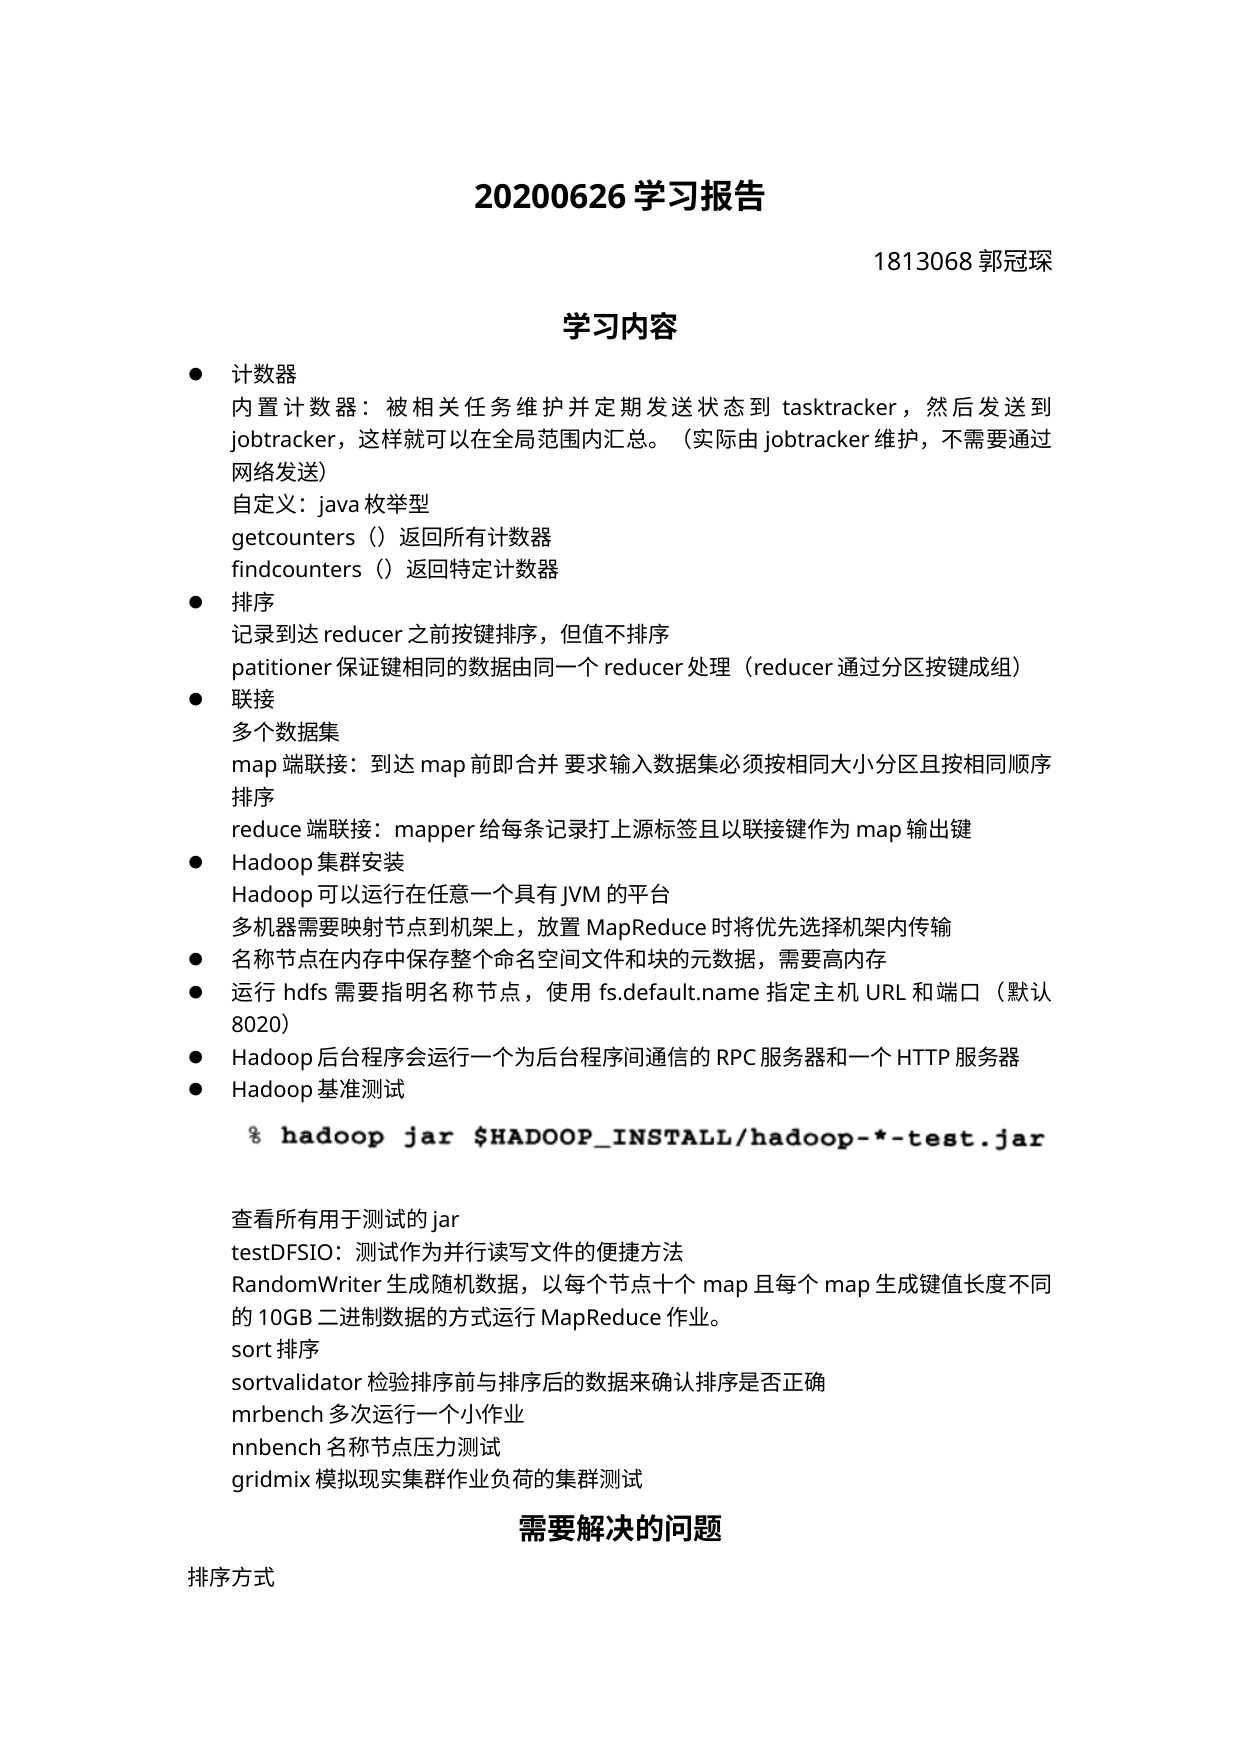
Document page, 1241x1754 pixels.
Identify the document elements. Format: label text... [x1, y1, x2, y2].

list Hadoop可以运行在任意一个具有JVM的平台 [231, 877, 1053, 909]
list patitioner保证键相同的数据由同一个reducer处理（reducer通过分区按键成组） [231, 649, 1053, 682]
list RandomWriter生成随机数据，以每个节点十个map且每个map生成键值长度不同的10GB二进制数据的方式运行MapReduce作业。 [231, 1267, 1053, 1332]
text 排序方式 [187, 1559, 1053, 1592]
list mrbench多次运行一个小作业 [231, 1397, 1053, 1429]
list 自定义：java枚举型 [231, 487, 1053, 519]
list 内置计数器：被相关任务维护并定期发送状态到tasktracker，然后发送到jobtracker，这样就可以在全局范围内汇总。（实际由jobtracker维护，不需要通过网络发送） [231, 389, 1053, 487]
list 查看所有用于测试的jar [231, 1180, 1053, 1234]
list findcounters（）返回特定计数器 [231, 552, 1053, 584]
list testDFSIO：测试作为并行读写文件的便捷方法 [231, 1234, 1053, 1267]
list sortvalidator检验排序前与排序后的数据来确认排序是否正确 [231, 1364, 1053, 1397]
list 运行hdfs需要指明名称节点，使用fs.default.name指定主机URL和端口（默认8020） [187, 974, 1053, 1039]
list 计数器 [187, 357, 1053, 389]
list 多个数据集 [231, 714, 1053, 747]
picture [231, 1104, 1097, 1180]
list 名称节点在内存中保存整个命名空间文件和块的元数据，需要高内存 [187, 942, 1053, 974]
list Hadoop后台程序会运行一个为后台程序间通信的RPC服务器和一个HTTP服务器 [187, 1039, 1053, 1072]
list nnbench名称节点压力测试 [231, 1429, 1053, 1462]
text 20200626学习报告 [187, 162, 1053, 227]
list sort排序 [231, 1332, 1053, 1364]
text 1813068郭冠琛 [187, 227, 1053, 292]
list Hadoop集群安装 [187, 844, 1053, 877]
list gridmix模拟现实集群作业负荷的集群测试 [231, 1462, 1053, 1494]
list Hadoop基准测试 [187, 1072, 1053, 1104]
list 记录到达reducer之前按键排序，但值不排序 [231, 617, 1053, 649]
list 联接 [187, 682, 1053, 714]
list reduce端联接：mapper给每条记录打上源标签且以联接键作为map输出键 [231, 812, 1053, 844]
list map端联接：到达map前即合并 要求输入数据集必须按相同大小分区且按相同顺序排序 [231, 747, 1053, 812]
text 学习内容 [187, 292, 1053, 357]
list 多机器需要映射节点到机架上，放置MapReduce时将优先选择机架内传输 [231, 909, 1053, 942]
list 排序 [187, 584, 1053, 617]
text 需要解决的问题 [187, 1494, 1053, 1559]
list getcounters（）返回所有计数器 [231, 519, 1053, 552]
